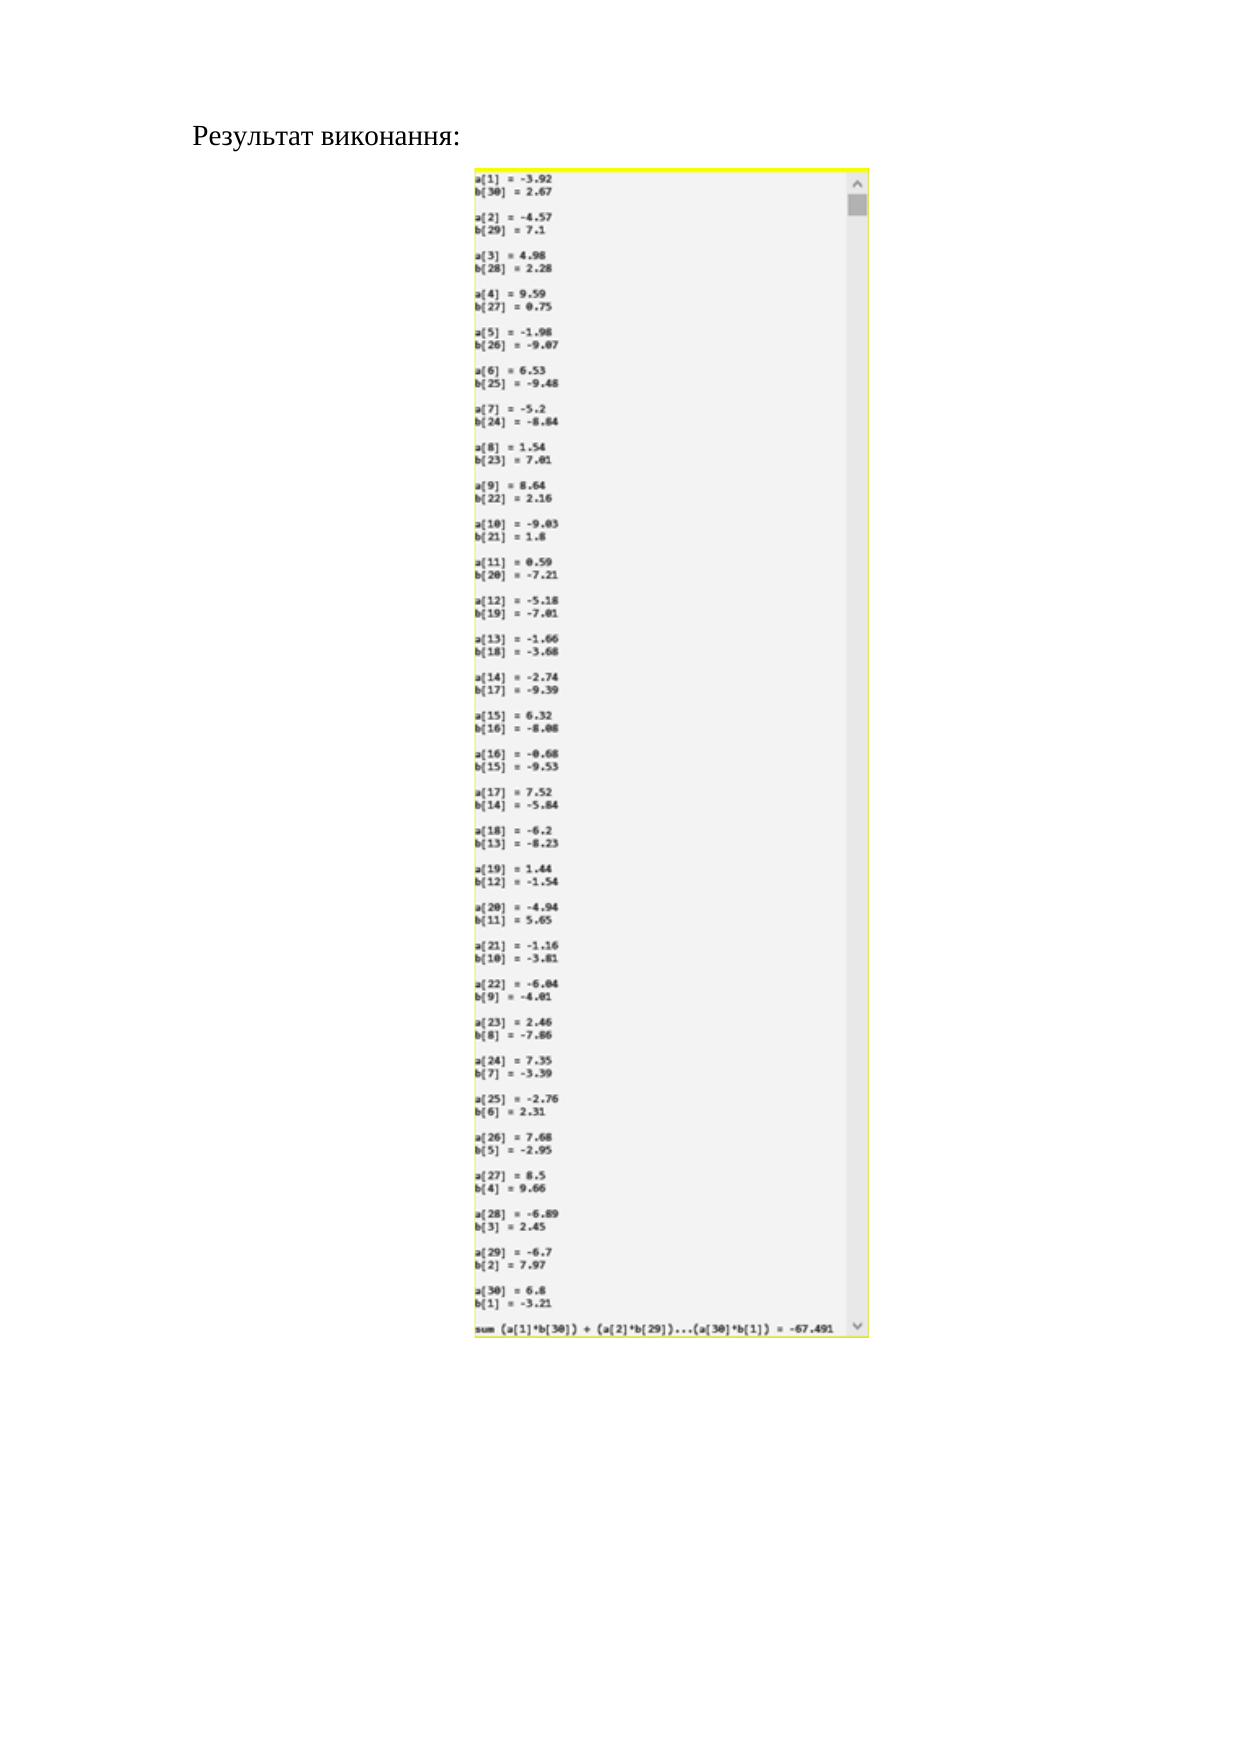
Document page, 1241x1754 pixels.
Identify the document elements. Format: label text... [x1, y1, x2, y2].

text Результат виконання: [118, 118, 1152, 152]
picture [474, 168, 869, 1338]
